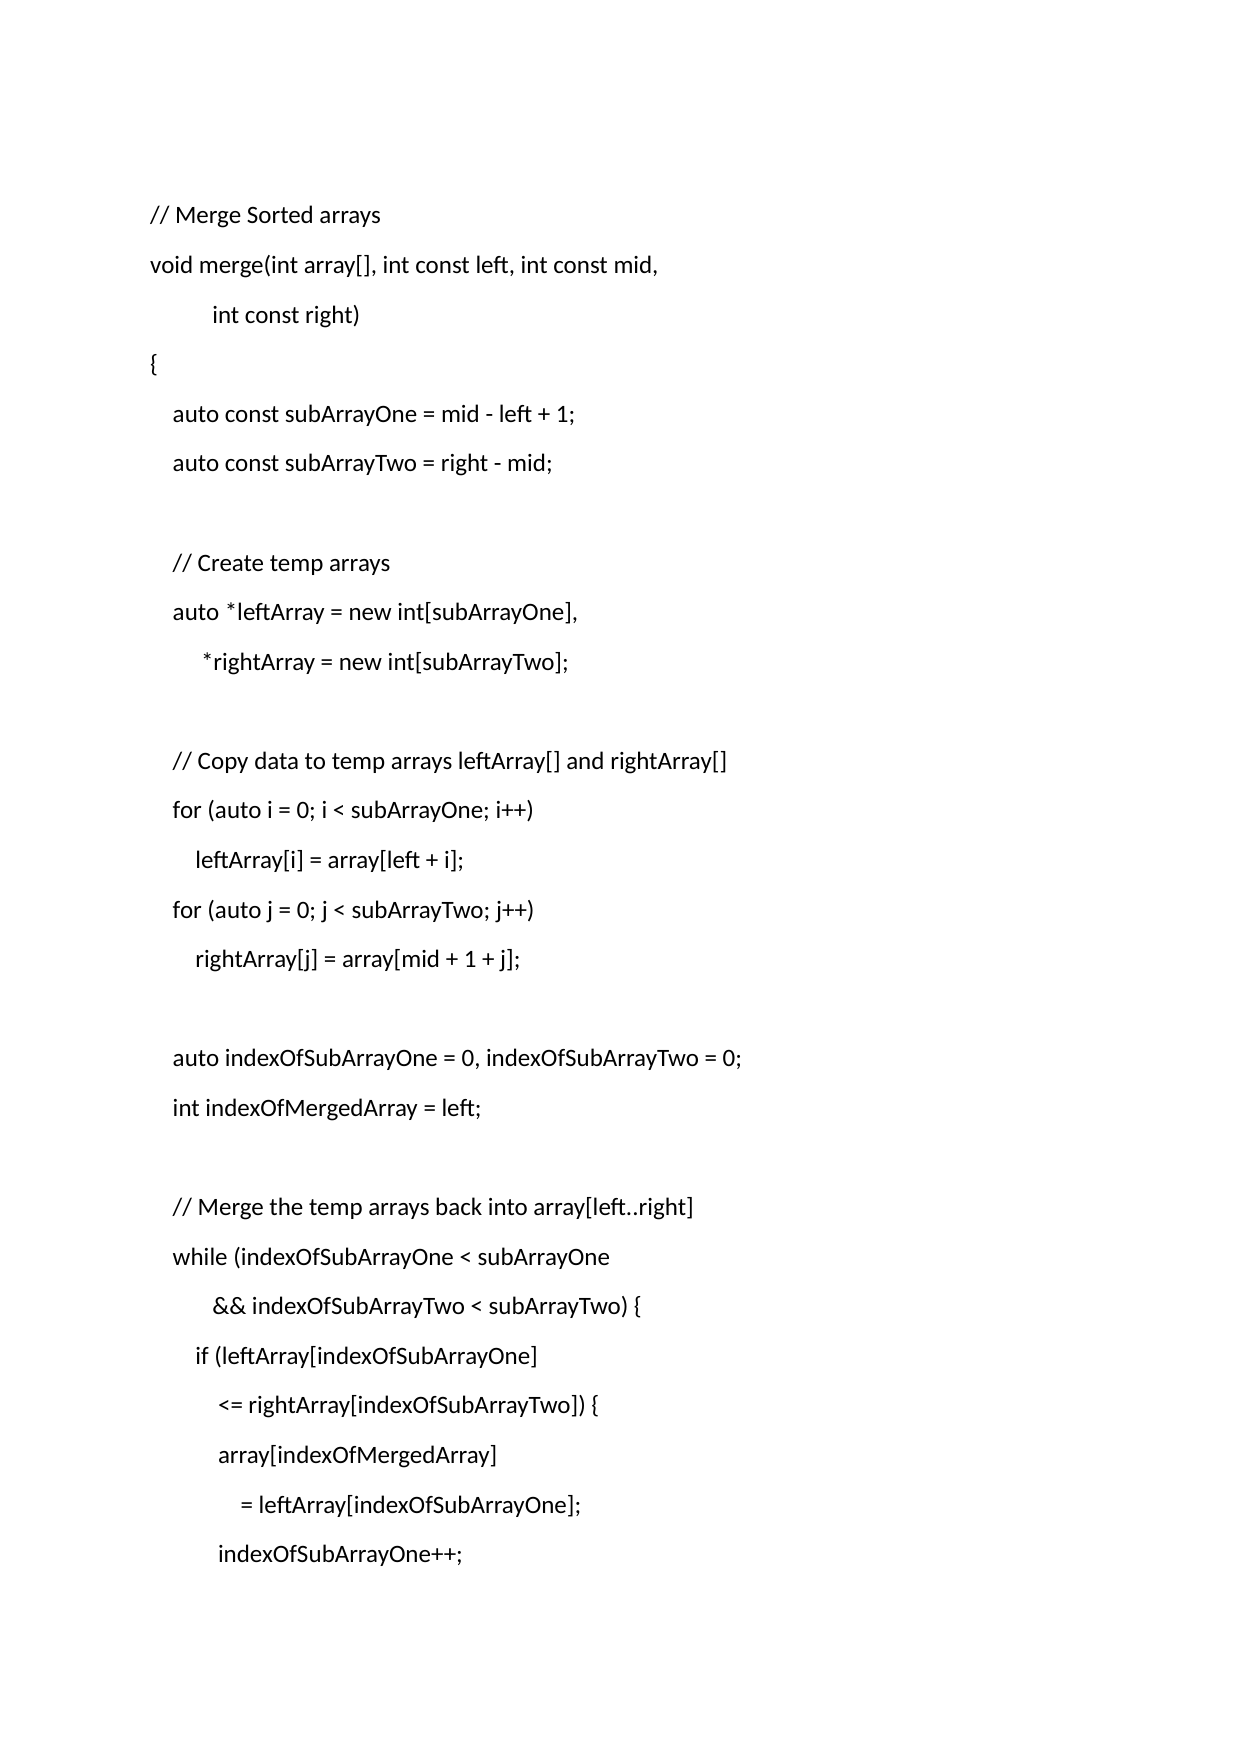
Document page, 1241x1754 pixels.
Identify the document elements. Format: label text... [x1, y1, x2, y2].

text { [150, 348, 1090, 379]
text auto *leftArray = new int[subArrayOne], [150, 596, 1090, 627]
text while (indexOfSubArrayOne < subArrayOne [150, 1241, 1090, 1271]
text auto const subArrayOne = mid - left + 1; [150, 398, 1090, 428]
text *rightArray = new int[subArrayTwo]; [150, 646, 1090, 676]
text auto const subArrayTwo = right - mid; [150, 447, 1090, 478]
text array[indexOfMergedArray] [150, 1439, 1090, 1470]
text // Merge Sorted arrays [150, 199, 1090, 230]
text void merge(int array[], int const left, int const mid, [150, 249, 1090, 280]
text for (auto j = 0; j < subArrayTwo; j++) [150, 894, 1090, 924]
text int indexOfMergedArray = left; [150, 1092, 1090, 1123]
text auto indexOfSubArrayOne = 0, indexOfSubArrayTwo = 0; [150, 1042, 1090, 1073]
text rightArray[j] = array[mid + 1 + j]; [150, 943, 1090, 974]
text if (leftArray[indexOfSubArrayOne] [150, 1340, 1090, 1371]
text for (auto i = 0; i < subArrayOne; i++) [150, 794, 1090, 825]
text leftArray[i] = array[left + i]; [150, 844, 1090, 875]
text int const right) [150, 299, 1090, 329]
text && indexOfSubArrayTwo < subArrayTwo) { [150, 1290, 1090, 1321]
text = leftArray[indexOfSubArrayOne]; [150, 1489, 1090, 1519]
text // Create temp arrays [150, 547, 1090, 577]
text indexOfSubArrayOne++; [150, 1538, 1090, 1569]
text // Copy data to temp arrays leftArray[] and rightArray[] [150, 745, 1090, 776]
text <= rightArray[indexOfSubArrayTwo]) { [150, 1389, 1090, 1420]
text // Merge the temp arrays back into array[left..right] [150, 1191, 1090, 1222]
